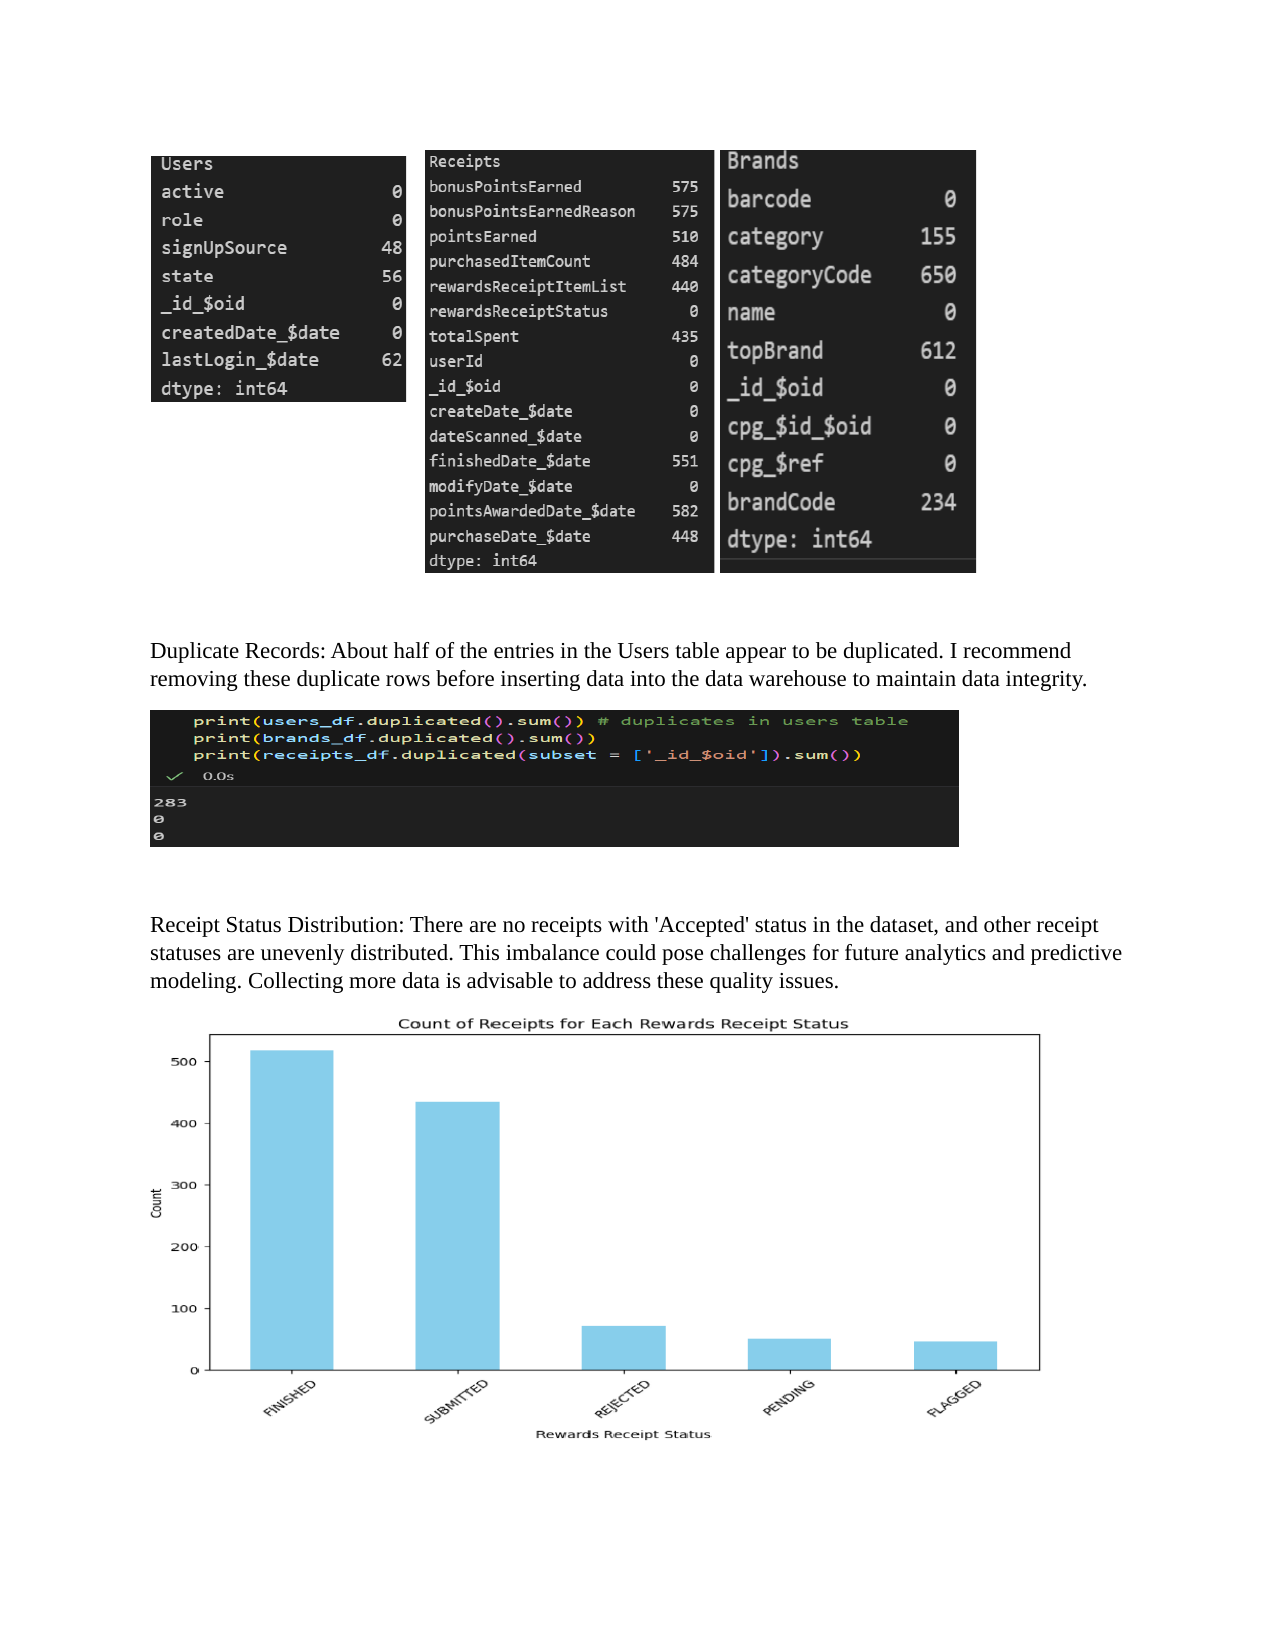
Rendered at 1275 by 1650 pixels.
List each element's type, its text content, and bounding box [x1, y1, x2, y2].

text Receipt Status Distribution: There are no receipts with 'Accepted' status in the dataset, and other receipt statuses are unevenly distributed. This imbalance could pose challenges for future analytics and predictive modeling. Collecting more data is advisable to address these quality issues. [150, 911, 1125, 994]
picture [424, 150, 714, 573]
picture [150, 710, 959, 847]
picture [150, 156, 406, 400]
picture [719, 150, 976, 573]
picture [150, 1012, 1054, 1447]
text Duplicate Records: About half of the entries in the Users table appear to be duplicated. I recommend removing these duplicate rows before inserting data into the data warehouse to maintain data integrity. [150, 637, 1125, 692]
